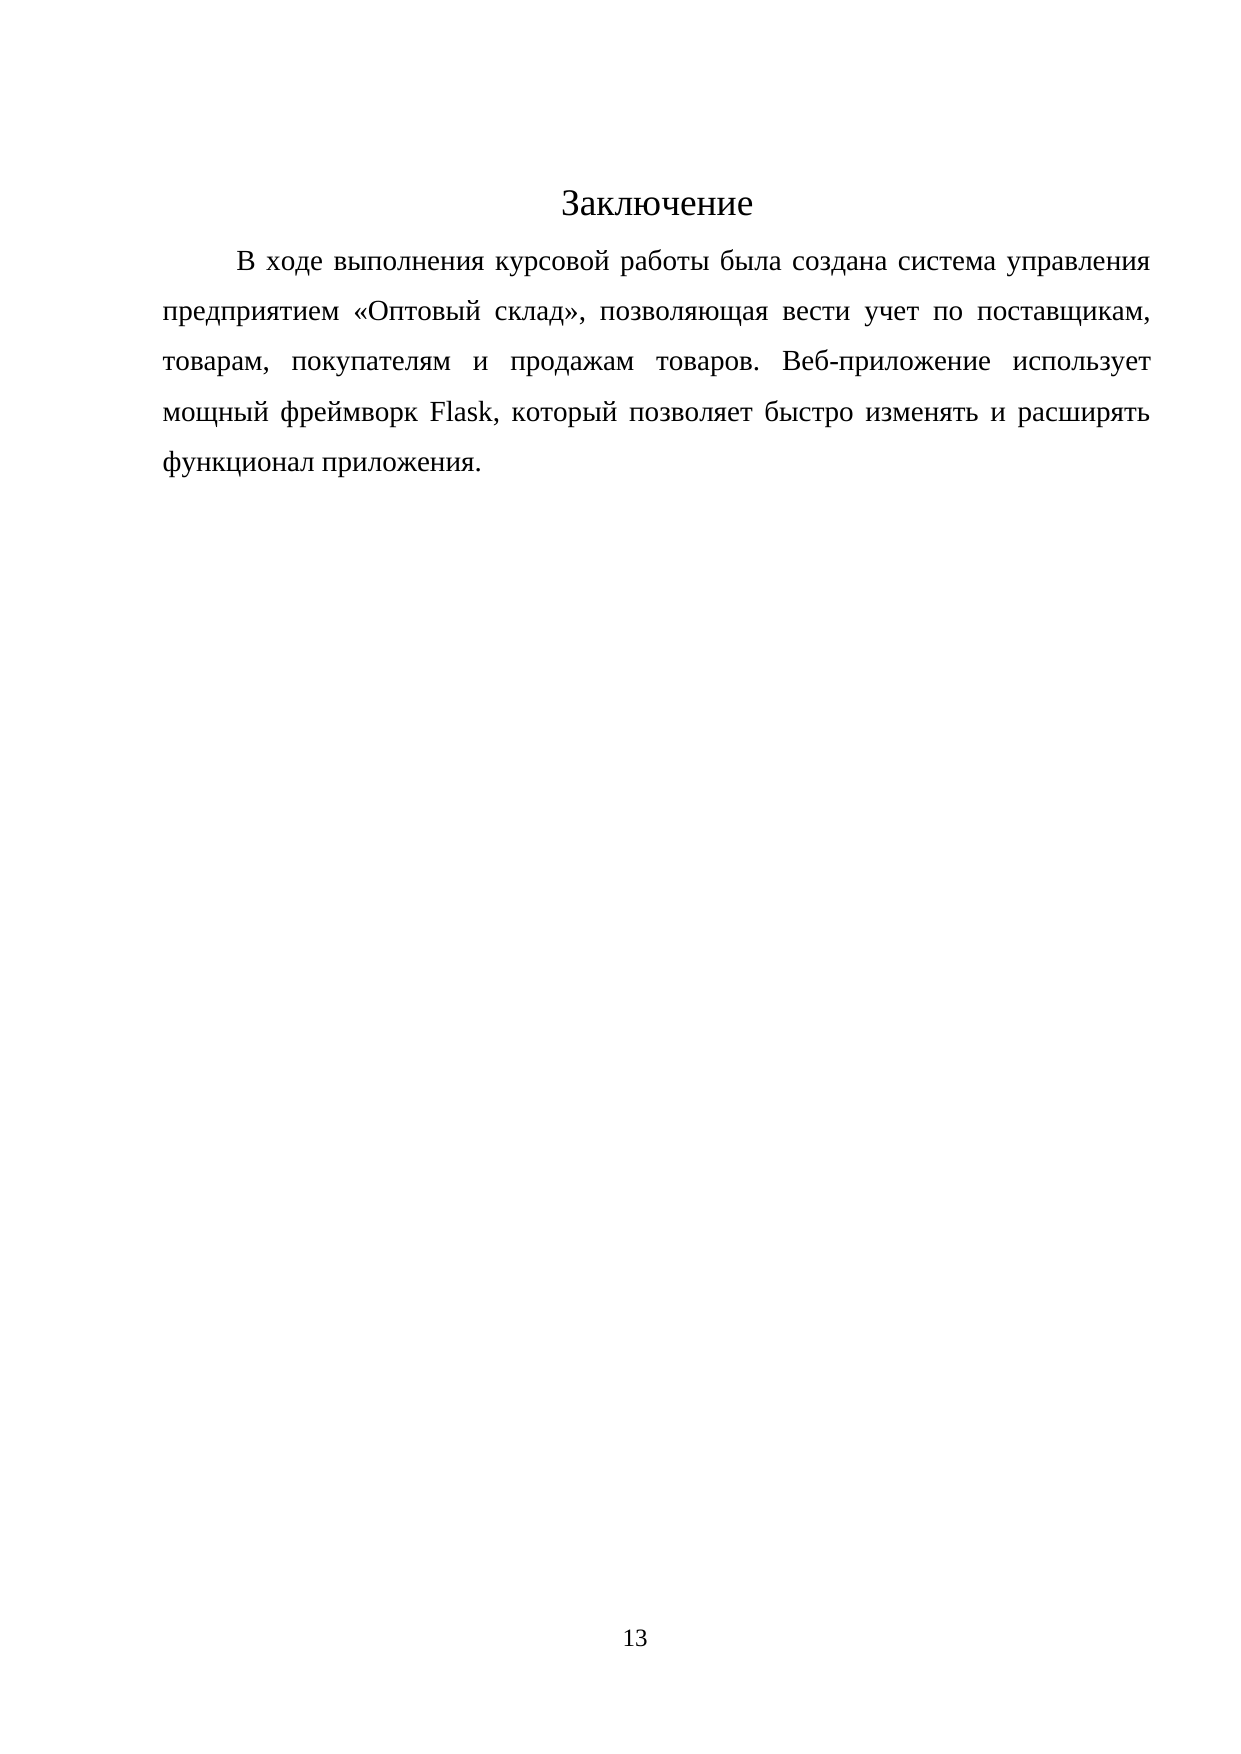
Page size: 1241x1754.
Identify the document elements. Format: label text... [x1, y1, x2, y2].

text В ходе выполнения курсовой работы была создана система управления предприятием «Оптовый склад», позволяющая вести учет по поставщикам, товарам, покупателям и продажам товаров. Веб-приложение использует мощный фреймворк Flask, который позволяет быстро изменять и расширять функционал приложения. [162, 243, 1152, 477]
subtitle Заключение [162, 181, 1152, 224]
